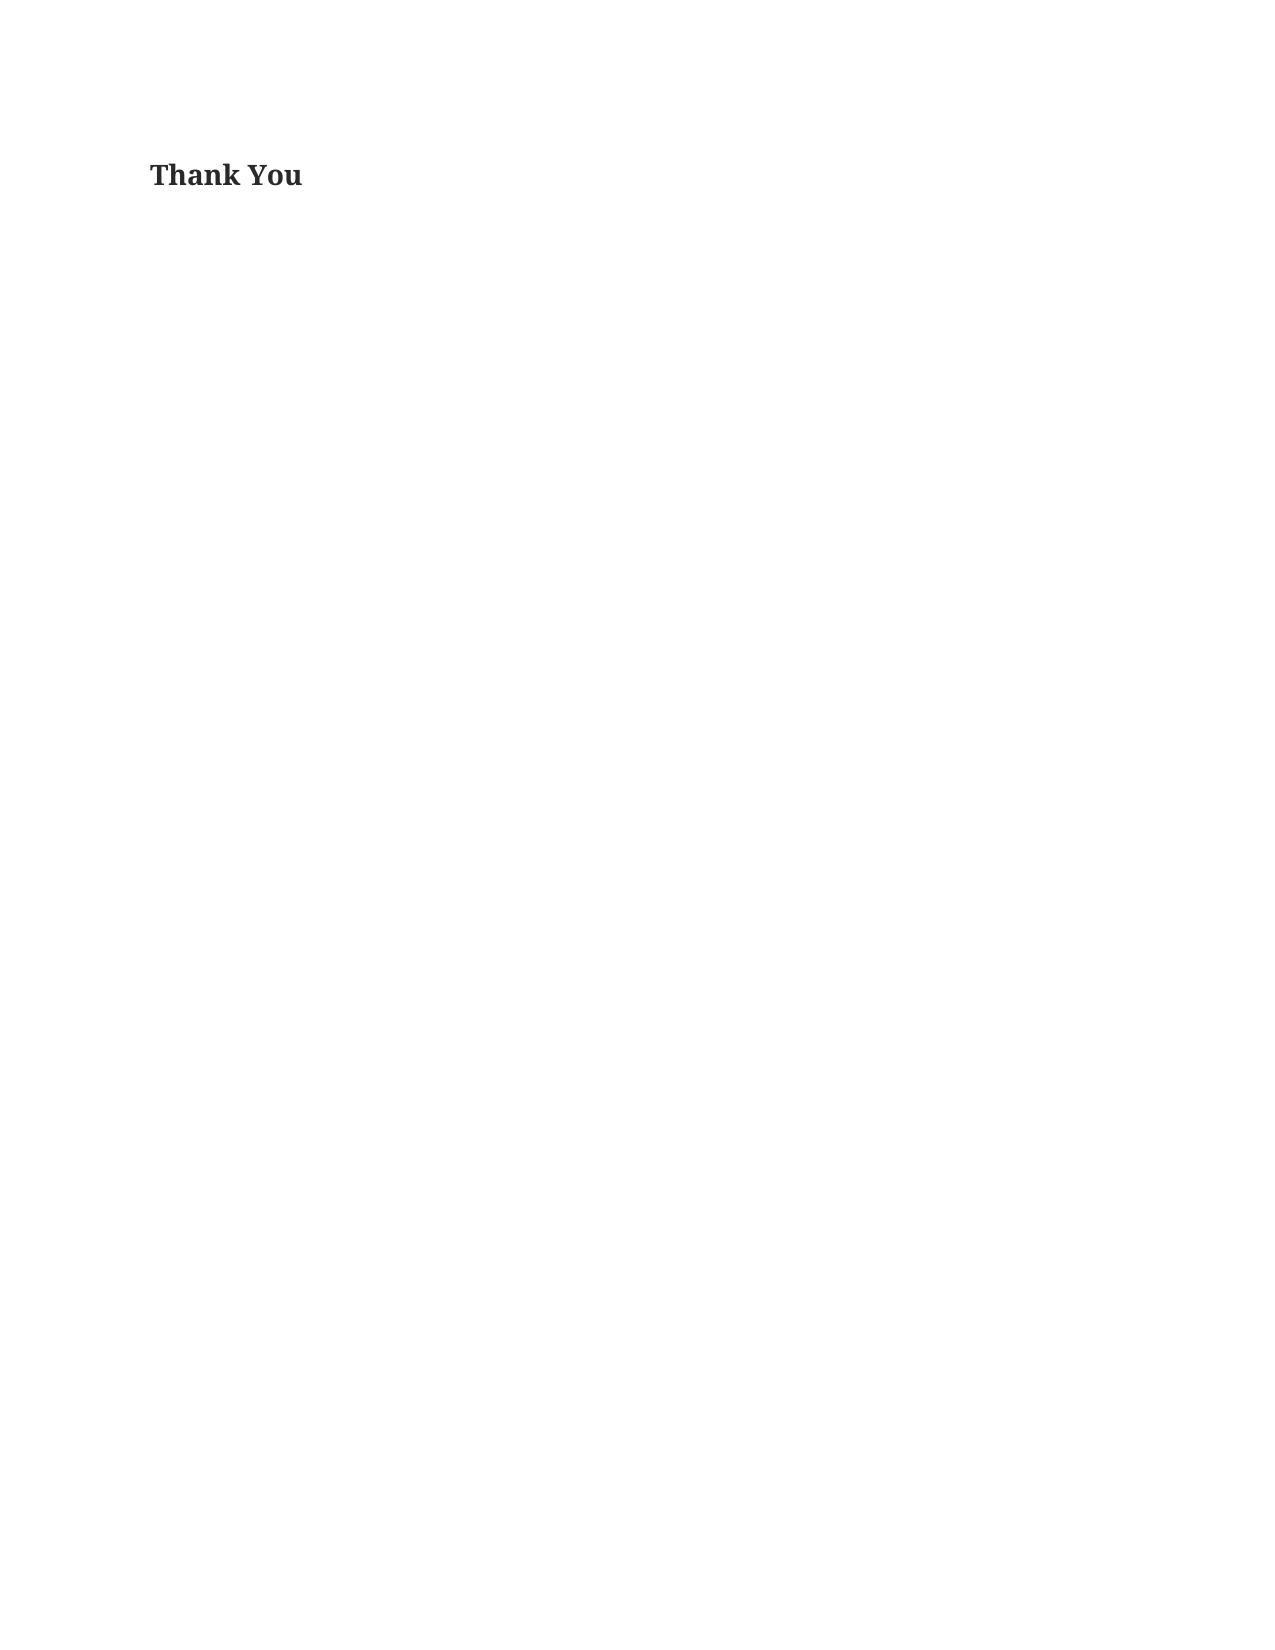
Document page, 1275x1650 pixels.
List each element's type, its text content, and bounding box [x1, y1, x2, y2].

text Thank You [150, 150, 1125, 194]
